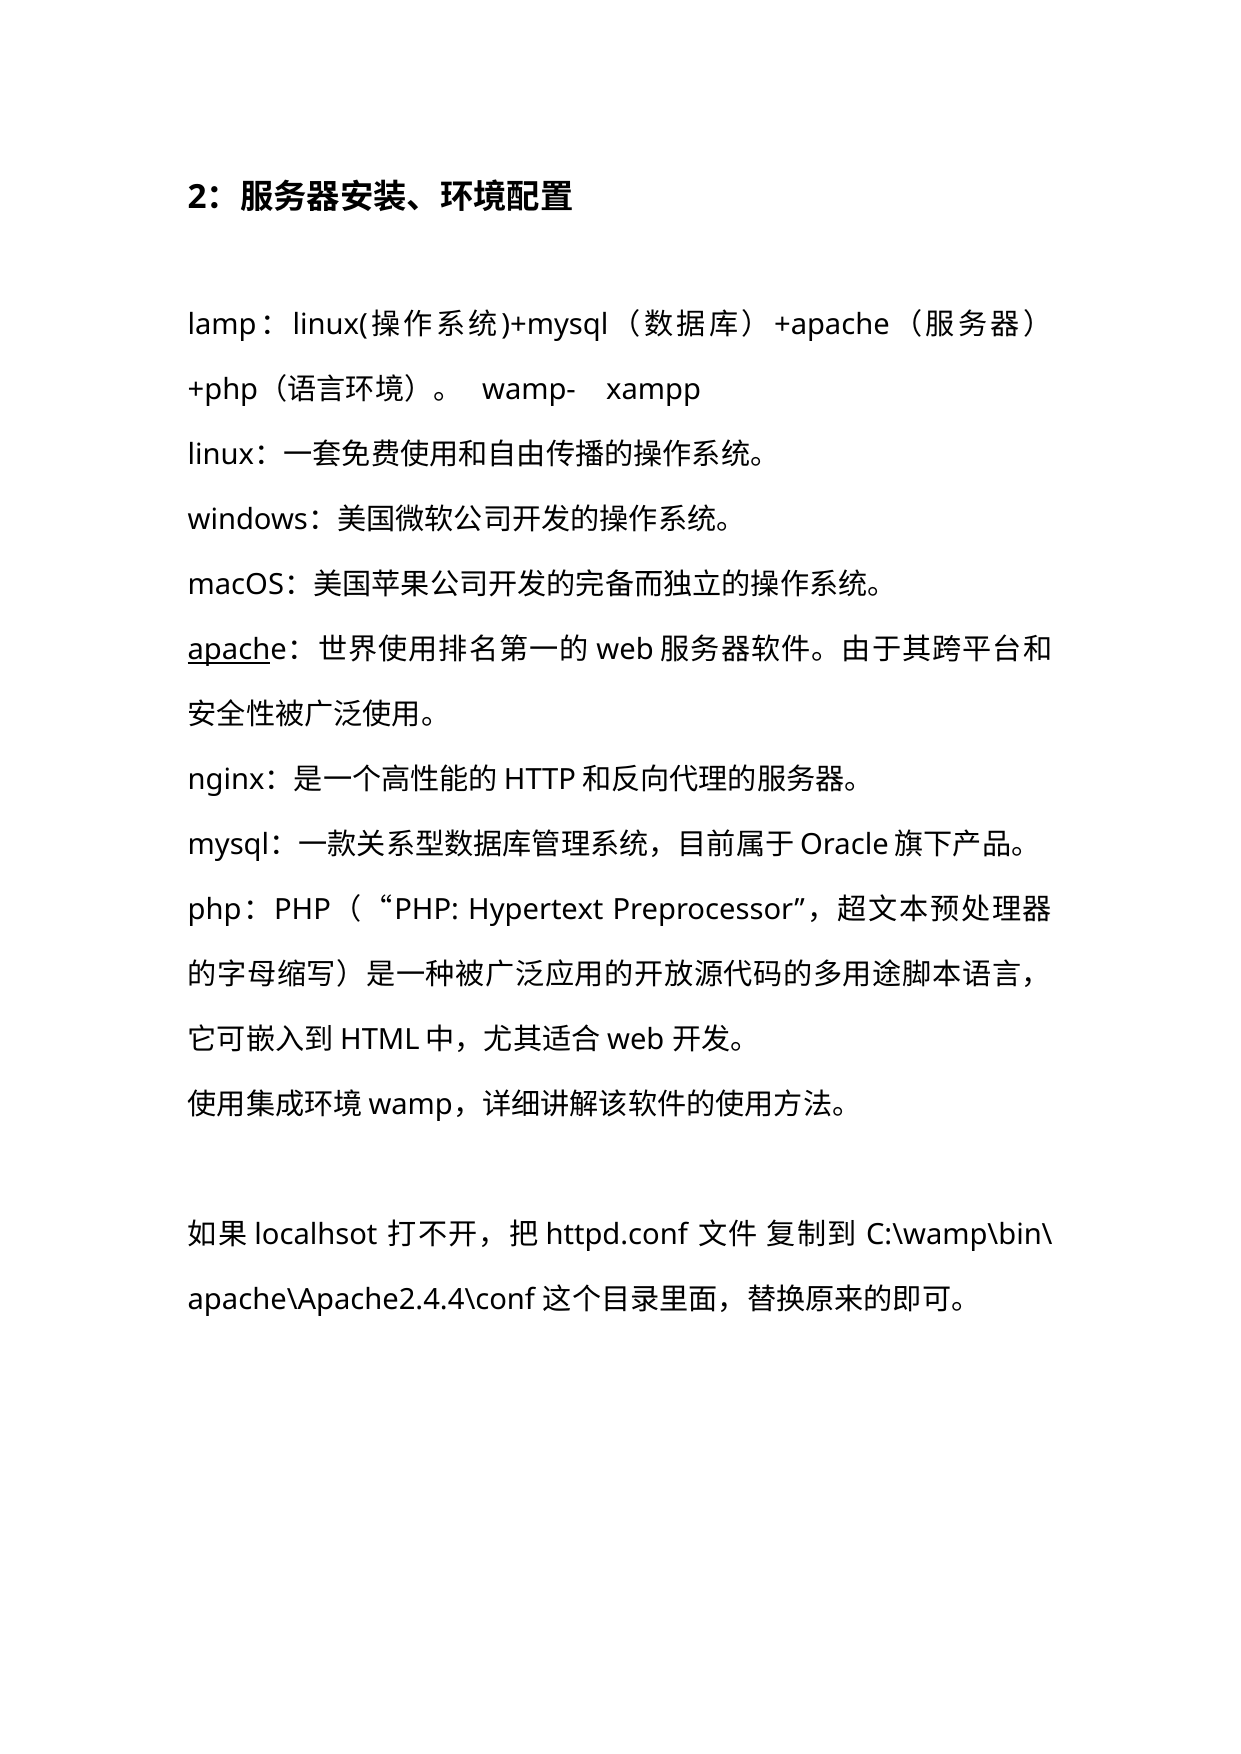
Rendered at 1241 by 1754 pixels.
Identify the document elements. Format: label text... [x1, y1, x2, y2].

text php：PHP（“PHP: Hypertext Preprocessor”，超文本预处理器的字母缩写）是一种被广泛应用的开放源代码的多用途脚本语言，它可嵌入到 HTML中，尤其适合 web 开发。 [187, 874, 1053, 1069]
text nginx：是一个高性能的HTTP和反向代理的服务器。 [187, 744, 1053, 809]
text lamp：linux(操作系统)+mysql（数据库）+apache（服务器）+php（语言环境）。 wamp- xampp [187, 289, 1053, 419]
text apache：世界使用排名第一的web服务器软件。由于其跨平台和安全性被广泛使用。 [187, 614, 1053, 744]
text linux：一套免费使用和自由传播的操作系统。 [187, 419, 1053, 484]
text macOS：美国苹果公司开发的完备而独立的操作系统。 [187, 549, 1053, 614]
text 使用集成环境wamp，详细讲解该软件的使用方法。 [187, 1069, 1053, 1134]
subtitle 2：服务器安装、环境配置 [187, 162, 1053, 227]
text windows：美国微软公司开发的操作系统。 [187, 484, 1053, 549]
text 如果localhsot 打不开，把httpd.conf 文件 复制到 C:\wamp\bin\apache\Apache2.4.4\conf 这个目录里面，替换原来的即可。 [187, 1199, 1053, 1329]
text mysql：一款关系型数据库管理系统，目前属于Oracle旗下产品。 [187, 809, 1053, 874]
